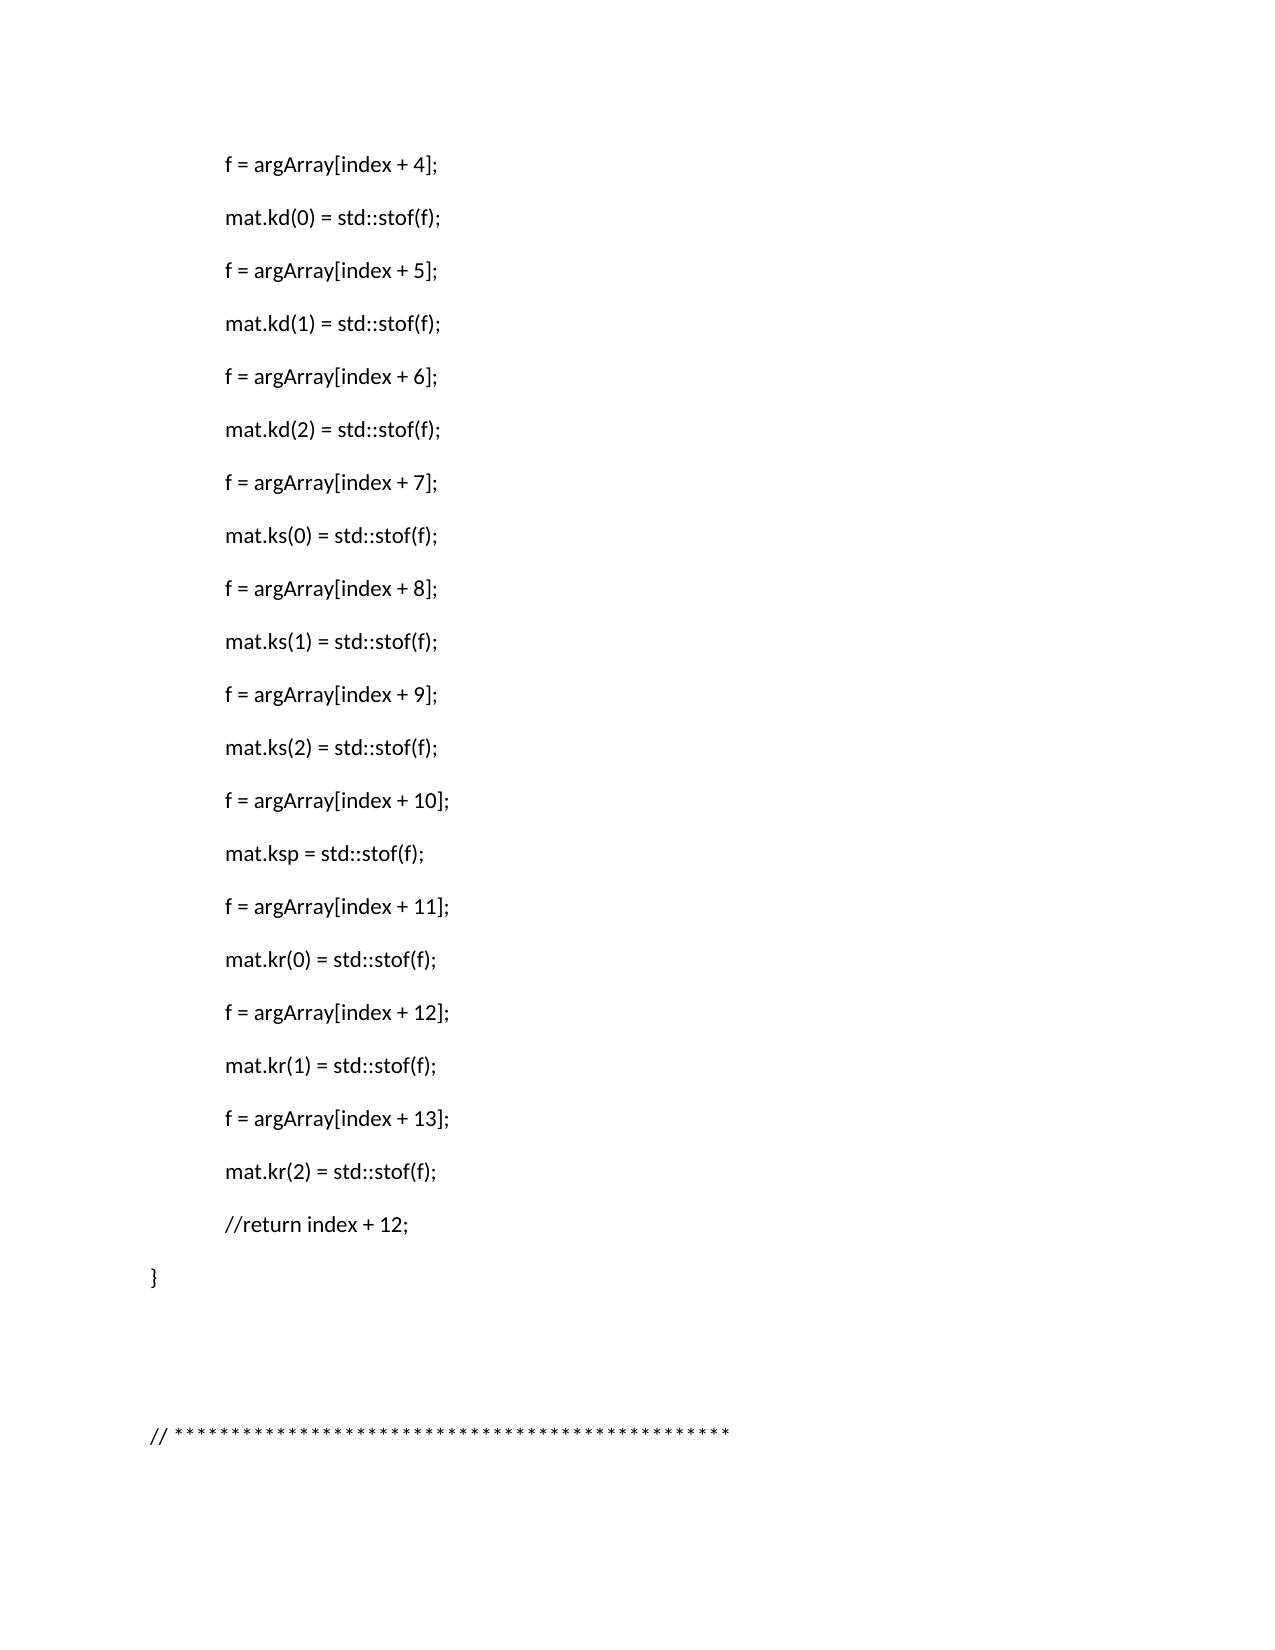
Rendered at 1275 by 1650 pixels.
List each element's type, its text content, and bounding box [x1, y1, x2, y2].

text mat.kr(2) = std::stof(f); [150, 1157, 1125, 1185]
text f = argArray[index + 8]; [150, 574, 1125, 602]
text mat.kd(2) = std::stof(f); [150, 415, 1125, 443]
text mat.ks(2) = std::stof(f); [150, 733, 1125, 761]
text mat.kd(0) = std::stof(f); [150, 203, 1125, 231]
text f = argArray[index + 11]; [150, 892, 1125, 920]
text f = argArray[index + 7]; [150, 468, 1125, 496]
text f = argArray[index + 6]; [150, 362, 1125, 390]
text mat.ks(0) = std::stof(f); [150, 521, 1125, 549]
text //return index + 12; [150, 1210, 1125, 1238]
text f = argArray[index + 12]; [150, 998, 1125, 1026]
text mat.ks(1) = std::stof(f); [150, 627, 1125, 655]
text f = argArray[index + 10]; [150, 786, 1125, 814]
text f = argArray[index + 9]; [150, 680, 1125, 708]
text mat.ksp = std::stof(f); [150, 839, 1125, 867]
text } [150, 1263, 1125, 1291]
text // ************************************************* [150, 1422, 1125, 1451]
text mat.kr(1) = std::stof(f); [150, 1051, 1125, 1079]
text mat.kd(1) = std::stof(f); [150, 309, 1125, 337]
text mat.kr(0) = std::stof(f); [150, 945, 1125, 973]
text f = argArray[index + 5]; [150, 256, 1125, 284]
text f = argArray[index + 4]; [150, 150, 1125, 178]
text f = argArray[index + 13]; [150, 1104, 1125, 1132]
